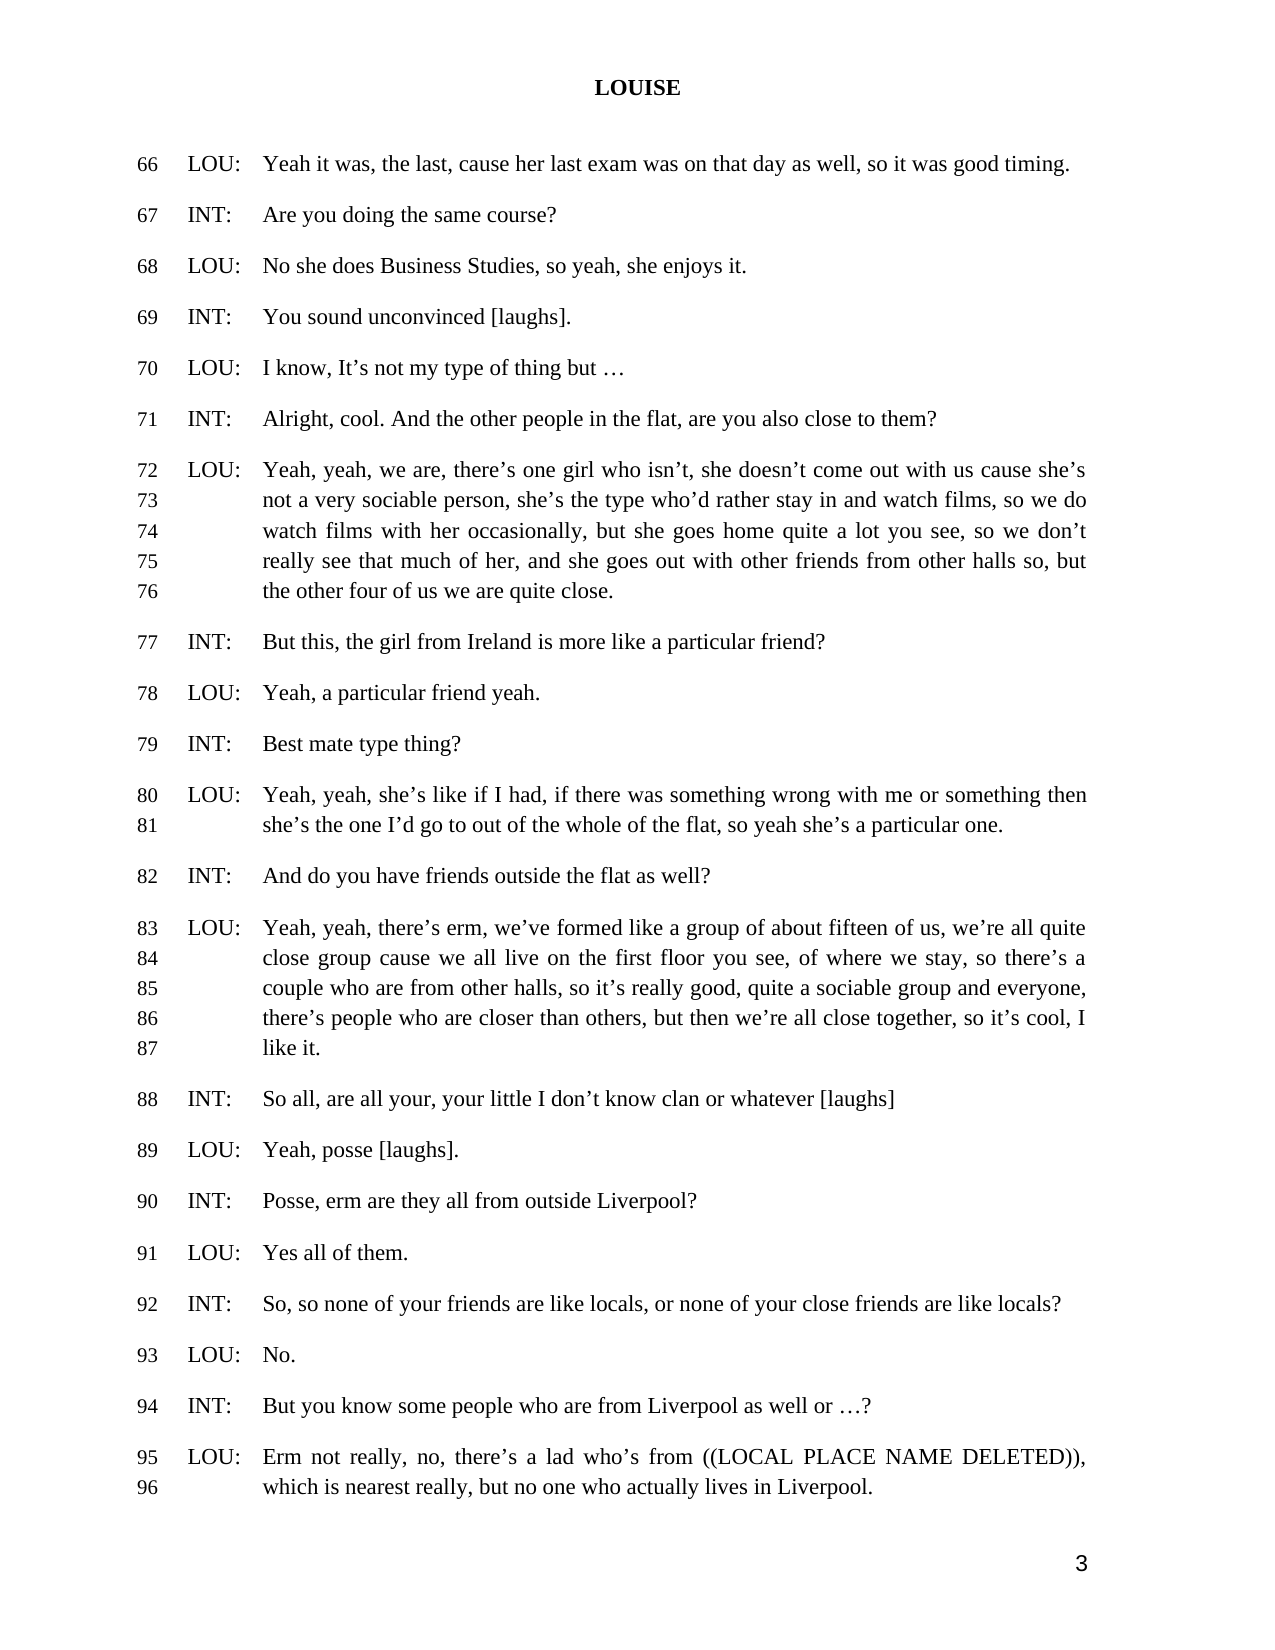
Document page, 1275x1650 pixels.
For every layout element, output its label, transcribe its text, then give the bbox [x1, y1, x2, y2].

text LOU: Yes all of them. [187, 1238, 1088, 1265]
text LOU: No she does Business Studies, so yeah, she enjoys it. [187, 252, 1088, 278]
text INT: So, so none of your friends are like locals, or none of your close friends are like locals? [187, 1289, 1088, 1316]
text INT: You sound unconvinced [laughs]. [187, 303, 1088, 329]
text LOU: Yeah, posse [laughs]. [187, 1136, 1088, 1163]
text INT: So all, are all your, your little I don’t know clan or whatever [laughs] [187, 1085, 1088, 1112]
text LOU: Yeah, yeah, we are, there’s one girl who isn’t, she doesn’t come out with us cause she’s not a very sociable person, she’s the type who’d rather stay in and watch films, so we do watch films with her occasionally, but she goes home quite a lot you see, so we don’t really see that much of her, and she goes out with other friends from other halls so, but the other four of us we are quite close. [187, 456, 1088, 603]
text LOU: No. [187, 1341, 1088, 1367]
text LOU: Yeah, a particular friend yeah. [187, 679, 1088, 706]
text INT: But you know some people who are from as well or …? [187, 1392, 1088, 1418]
text LOU: Yeah, yeah, there’s erm, we’ve formed like a group of about fifteen of us, we’re all quite close group cause we all live on the first floor you see, of where we stay, so there’s a couple who are from other halls, so it’s really good, quite a sociable group and everyone, there’s people who are closer than others, but then we’re all close together, so it’s cool, I like it. [187, 913, 1088, 1061]
text LOU: Yeah, yeah, she’s like if I had, if there was something wrong with me or something then she’s the one I’d go to out of the whole of the flat, so yeah she’s a particular one. [187, 781, 1088, 838]
text INT: Posse, erm are they all from outside ? [187, 1187, 1088, 1214]
text INT: Best mate type thing? [187, 730, 1088, 757]
text INT: Are you doing the same course? [187, 201, 1088, 227]
text LOU: Yeah it was, the last, cause her last exam was on that day as well, so it was good timing. [187, 150, 1088, 176]
text LOU: I know, It’s not my type of thing but … [187, 354, 1088, 381]
text LOU: Erm not really, no, there’s a lad who’s from ((LOCAL PLACE NAME DELETED)), which is nearest really, but no one who actually lives in . [187, 1443, 1088, 1499]
text INT: Alright, cool. And the other people in the flat, are you also close to them? [187, 405, 1088, 432]
text INT: But this, the girl from is more like a particular friend? [187, 628, 1088, 654]
text INT: And do you have friends outside the flat as well? [187, 862, 1088, 889]
